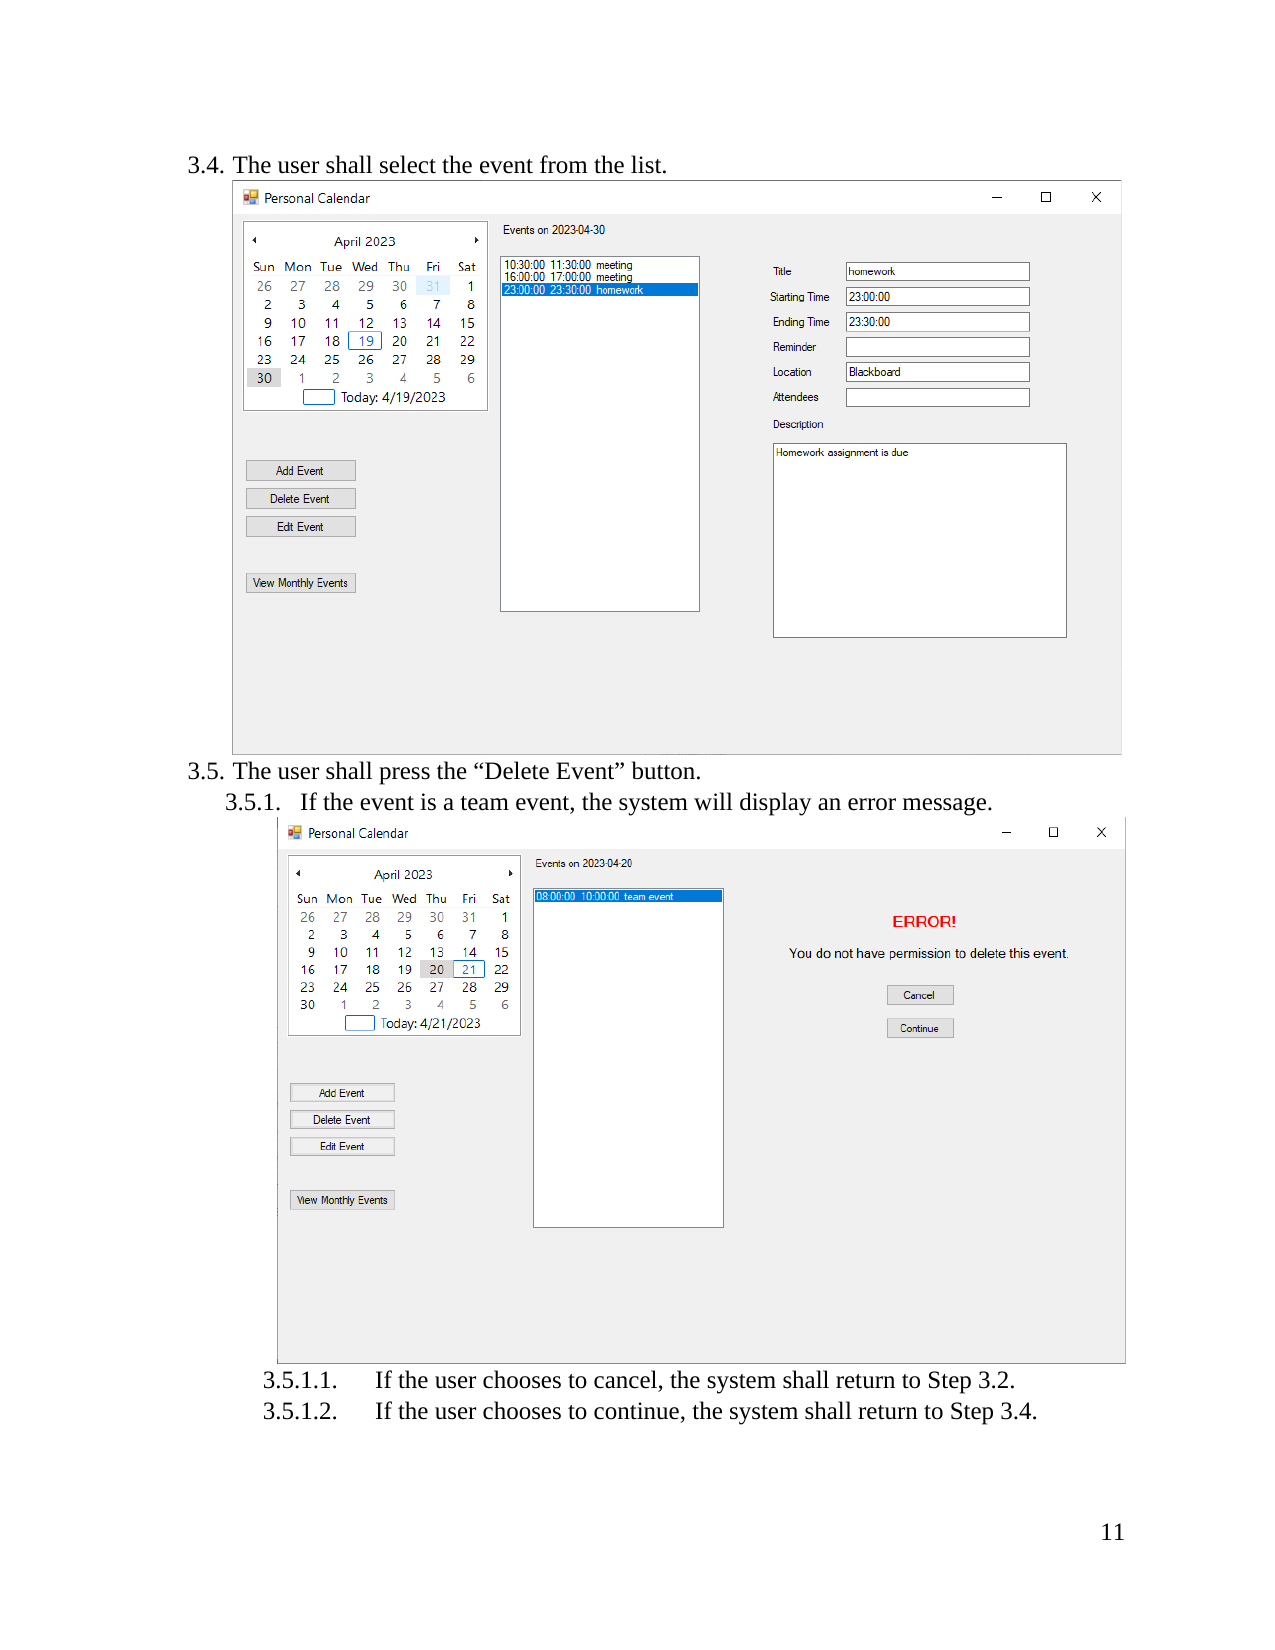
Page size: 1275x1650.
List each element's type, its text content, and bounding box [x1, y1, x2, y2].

list If the user chooses to cancel, the system shall return to Step 3.2. [263, 1365, 1125, 1394]
picture [232, 180, 1122, 755]
list The user shall press the “Delete Event” button. [187, 756, 1125, 785]
list If the user chooses to continue, the system shall return to Step 3.4. [263, 1396, 1125, 1424]
picture [277, 817, 1126, 1364]
